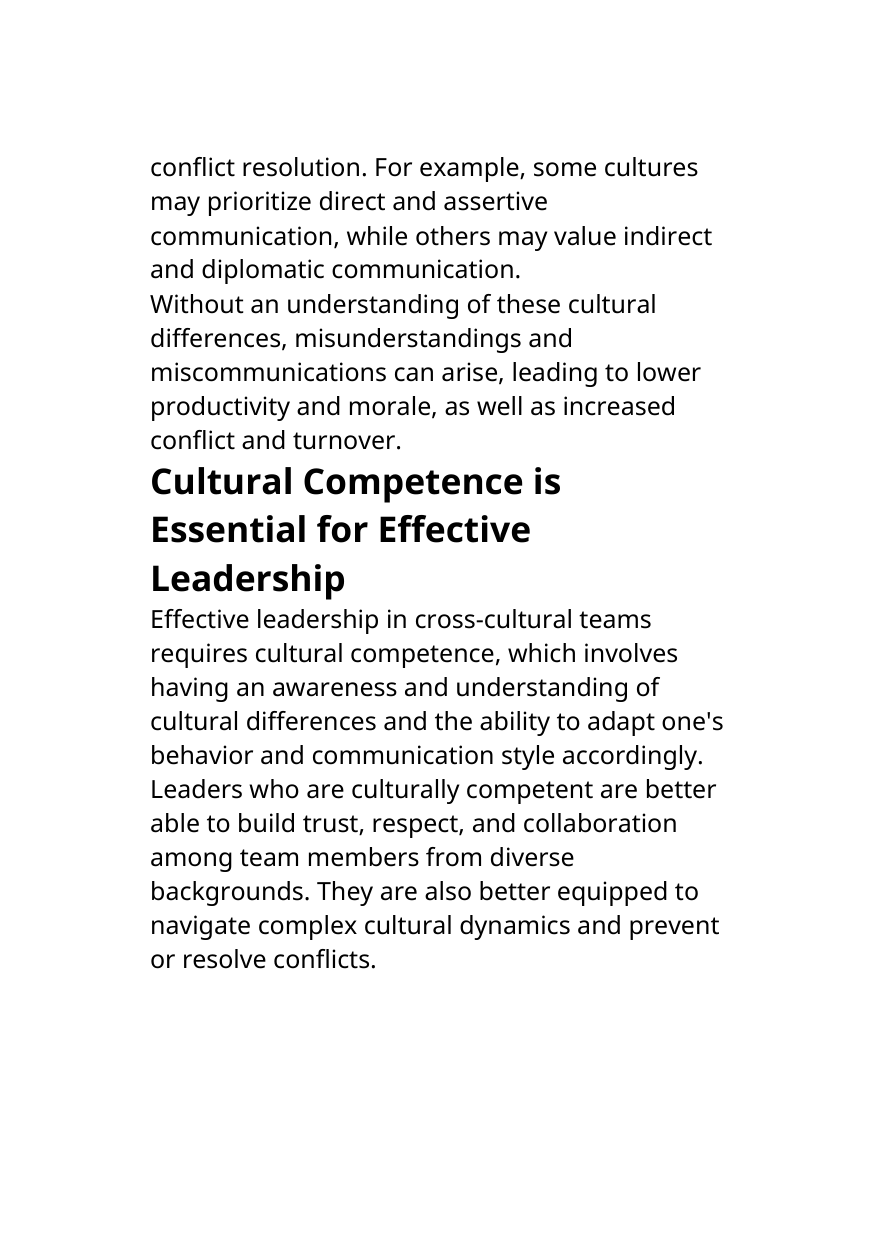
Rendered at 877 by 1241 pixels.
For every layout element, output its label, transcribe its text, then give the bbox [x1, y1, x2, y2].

text Effective leadership in cross-cultural teams requires cultural competence, which involves having an awareness and understanding of cultural differences and the ability to adapt one's behavior and communication style accordingly. [150, 601, 727, 772]
text Leaders who are culturally competent are better able to build trust, respect, and collaboration among team members from diverse backgrounds. They are also better equipped to navigate complex cultural dynamics and prevent or resolve conflicts. [150, 772, 727, 976]
text Without an understanding of these cultural differences, misunderstandings and miscommunications can arise, leading to lower productivity and morale, as well as increased conflict and turnover. [150, 286, 727, 457]
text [150, 150, 727, 286]
subtitle Cultural Competence is Essential for Effective Leadership [150, 457, 727, 601]
